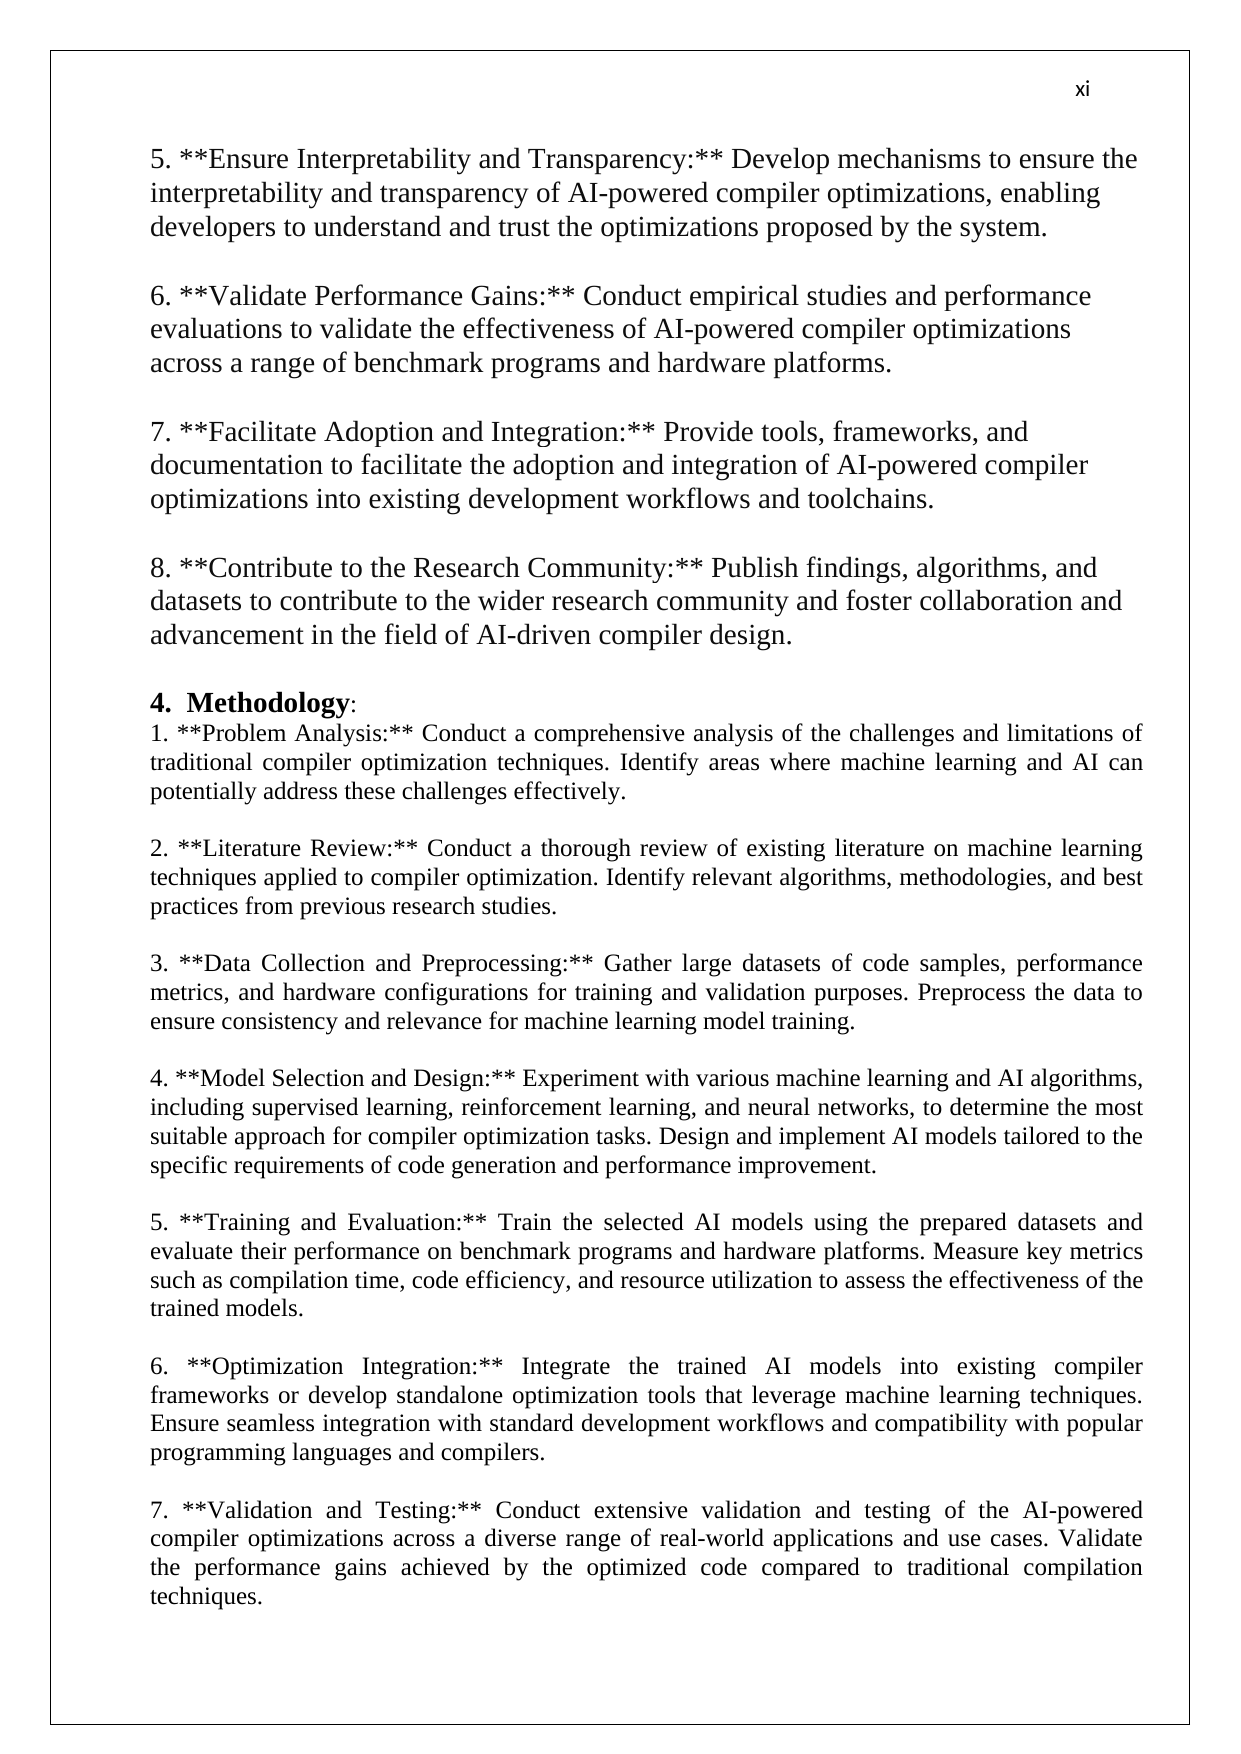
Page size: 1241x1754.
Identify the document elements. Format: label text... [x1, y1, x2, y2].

list **Contribute to the Research Community:** Publish findings, algorithms, and datasets to contribute to the wider research community and foster collaboration and advancement in the field of AI-driven compiler design. [793, 550, 1144, 650]
text 7. **Facilitate Adoption and Integration:** Provide tools, frameworks, and documentation to facilitate the adoption and integration of AI-powered compiler optimizations into existing development workflows and toolchains. [935, 414, 1144, 514]
text 6. **Validate Performance Gains:** Conduct empirical studies and performance evaluations to validate the effectiveness of AI-powered compiler optimizations across a range of benchmark programs and hardware platforms. [892, 278, 1144, 378]
text 3. **Data Collection and Preprocessing:** Gather large datasets of code samples, performance metrics, and hardware configurations for training and validation purposes. Preprocess the data to ensure consistency and relevance for machine learning model training. [150, 948, 1144, 1035]
text 1. **Problem Analysis:** Conduct a comprehensive analysis of the challenges and limitations of traditional compiler optimization techniques. Identify areas where machine learning and AI can potentially address these challenges effectively. [150, 718, 1144, 805]
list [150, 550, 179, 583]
list Methodology: [150, 685, 1144, 718]
text 4. **Model Selection and Design:** Experiment with various machine learning and AI algorithms, including supervised learning, reinforcement learning, and neural networks, to determine the most suitable approach for compiler optimization tasks. Design and implement AI models tailored to the specific requirements of code generation and performance improvement. [150, 1063, 1144, 1178]
text 2. **Literature Review:** Conduct a thorough review of existing literature on machine learning techniques applied to compiler optimization. Identify relevant algorithms, methodologies, and best practices from previous research studies. [150, 833, 1144, 920]
text 7. **Validation and Testing:** Conduct extensive validation and testing of the AI-powered compiler optimizations across a diverse range of real-world applications and use cases. Validate the performance gains achieved by the optimized code compared to traditional compilation techniques. [150, 1495, 1144, 1610]
text 5. **Training and Evaluation:** Train the selected AI models using the prepared datasets and evaluate their performance on benchmark programs and hardware platforms. Measure key metrics such as compilation time, code efficiency, and resource utilization to assess the effectiveness of the trained models. [150, 1207, 1144, 1322]
text 6. **Optimization Integration:** Integrate the trained AI models into existing compiler frameworks or develop standalone optimization tools that leverage machine learning techniques. Ensure seamless integration with standard development workflows and compatibility with popular programming languages and compilers. [150, 1351, 1144, 1466]
